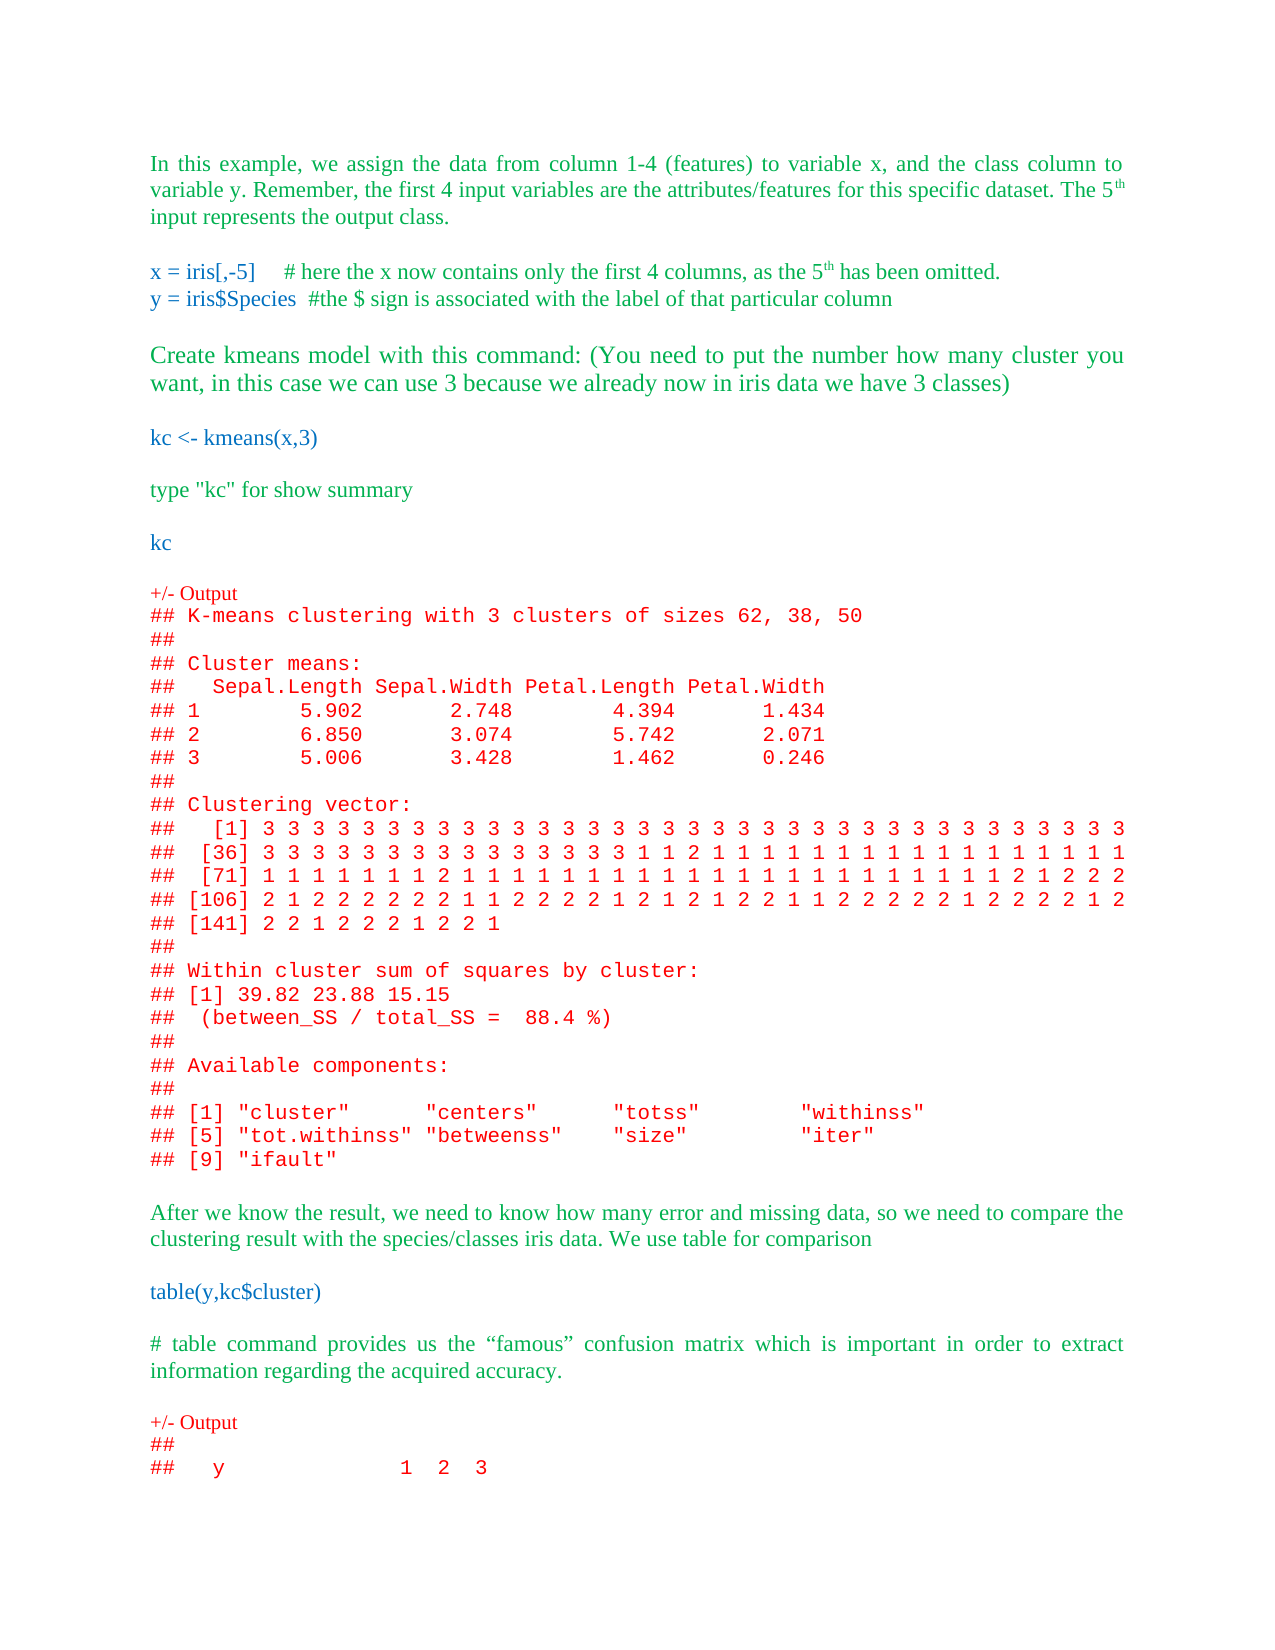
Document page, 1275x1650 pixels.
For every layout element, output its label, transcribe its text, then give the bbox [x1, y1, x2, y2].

text ## Available components: [150, 1054, 1125, 1078]
text ## [150, 629, 1125, 653]
text ## [1] 39.82 23.88 15.15 [150, 984, 1125, 1007]
text ## [141] 2 2 1 2 2 2 1 2 2 1 [150, 913, 1125, 936]
text ## [150, 771, 1125, 794]
text ## 1 5.902 2.748 4.394 1.434 [150, 700, 1125, 723]
text ## [9] "ifault" [150, 1149, 1125, 1173]
text kc [150, 528, 1125, 555]
text In this example, we assign the data from column 1-4 (features) to variable x, and the class column to variable y. Remember, the first 4 input variables are the attributes/features for this specific dataset. The 5th input represents the output class. [150, 150, 1125, 229]
text ## [5] "tot.withinss" "betweenss" "size" "iter" [150, 1126, 1125, 1149]
text ## [1] 3 3 3 3 3 3 3 3 3 3 3 3 3 3 3 3 3 3 3 3 3 3 3 3 3 3 3 3 3 3 3 3 3 3 3 [150, 818, 1125, 842]
text ## Clustering vector: [150, 794, 1125, 818]
text ## Sepal.Length Sepal.Width Petal.Length Petal.Width [150, 676, 1125, 700]
text ## [36] 3 3 3 3 3 3 3 3 3 3 3 3 3 3 3 1 1 2 1 1 1 1 1 1 1 1 1 1 1 1 1 1 1 1 1 [150, 842, 1125, 865]
text ## Within cluster sum of squares by cluster: [150, 960, 1125, 984]
text ## 3 5.006 3.428 1.462 0.246 [150, 747, 1125, 771]
text ## [150, 1434, 1125, 1457]
text # table command provides us the “famous” confusion matrix which is important in order to extract information regarding the acquired accuracy. [150, 1331, 1125, 1383]
text ## [71] 1 1 1 1 1 1 1 2 1 1 1 1 1 1 1 1 1 1 1 1 1 1 1 1 1 1 1 1 1 1 2 1 2 2 2 [150, 865, 1125, 889]
text +/- Output [150, 581, 1125, 605]
text ## (between_SS / total_SS = 88.4 %) [150, 1007, 1125, 1031]
text Create kmeans model with this command: (You need to put the number how many cluster you want, in this case we can use 3 because we already now in iris data we have 3 classes) [150, 340, 1125, 397]
text After we know the result, we need to know how many error and missing data, so we need to compare the clustering result with the species/classes iris data. We use table for comparison [150, 1199, 1125, 1252]
text ## [1] "cluster" "centers" "totss" "withinss" [150, 1102, 1125, 1126]
text kc <- kmeans(x,3) [150, 423, 1125, 450]
text ## [106] 2 1 2 2 2 2 2 2 1 1 2 2 2 2 1 2 1 2 1 2 2 1 1 2 2 2 2 2 1 2 2 2 2 1 2 [150, 889, 1125, 913]
text table(y,kc$cluster) [150, 1278, 1125, 1304]
text +/- Output [150, 1409, 1125, 1434]
text ## Cluster means: [150, 653, 1125, 676]
text x = iris[,-5] # here the x now contains only the first 4 columns, as the 5th has been omitted. [150, 258, 1125, 284]
text ## 2 6.850 3.074 5.742 2.071 [150, 723, 1125, 747]
text ## K-means clustering with 3 clusters of sizes 62, 38, 50 [150, 605, 1125, 629]
text y = iris$Species #the $ sign is associated with the label of that particular column [150, 284, 1125, 311]
text type "kc" for show summary [150, 476, 1125, 503]
text ## y 1 2 3 [150, 1457, 1125, 1481]
text ## [150, 1031, 1125, 1054]
text ## [150, 936, 1125, 960]
text ## [150, 1078, 1125, 1102]
